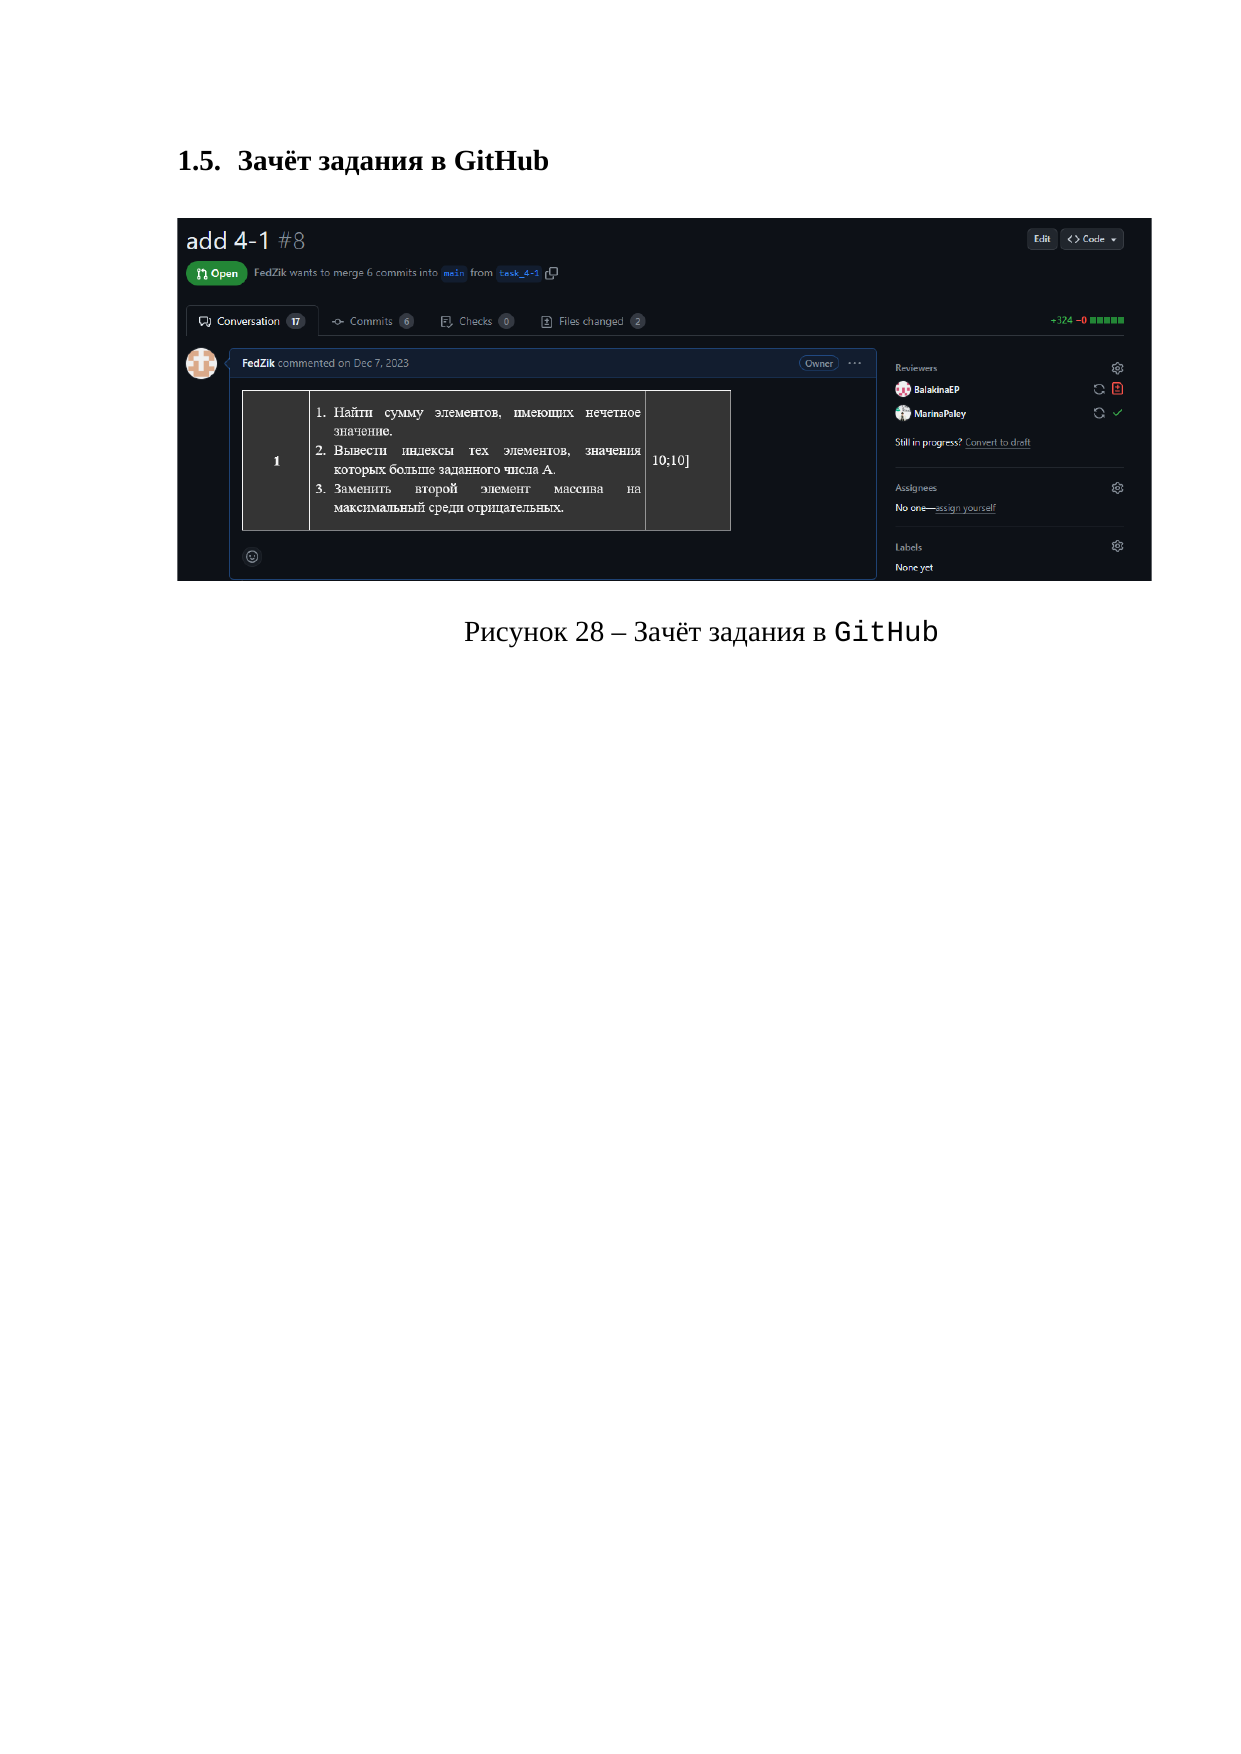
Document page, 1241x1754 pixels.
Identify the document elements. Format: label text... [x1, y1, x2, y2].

text Рисунок 28 – Зачёт задания в GitHub [177, 614, 1152, 650]
text Зачёт задания в GitHub [177, 143, 1152, 177]
picture [177, 218, 1152, 581]
